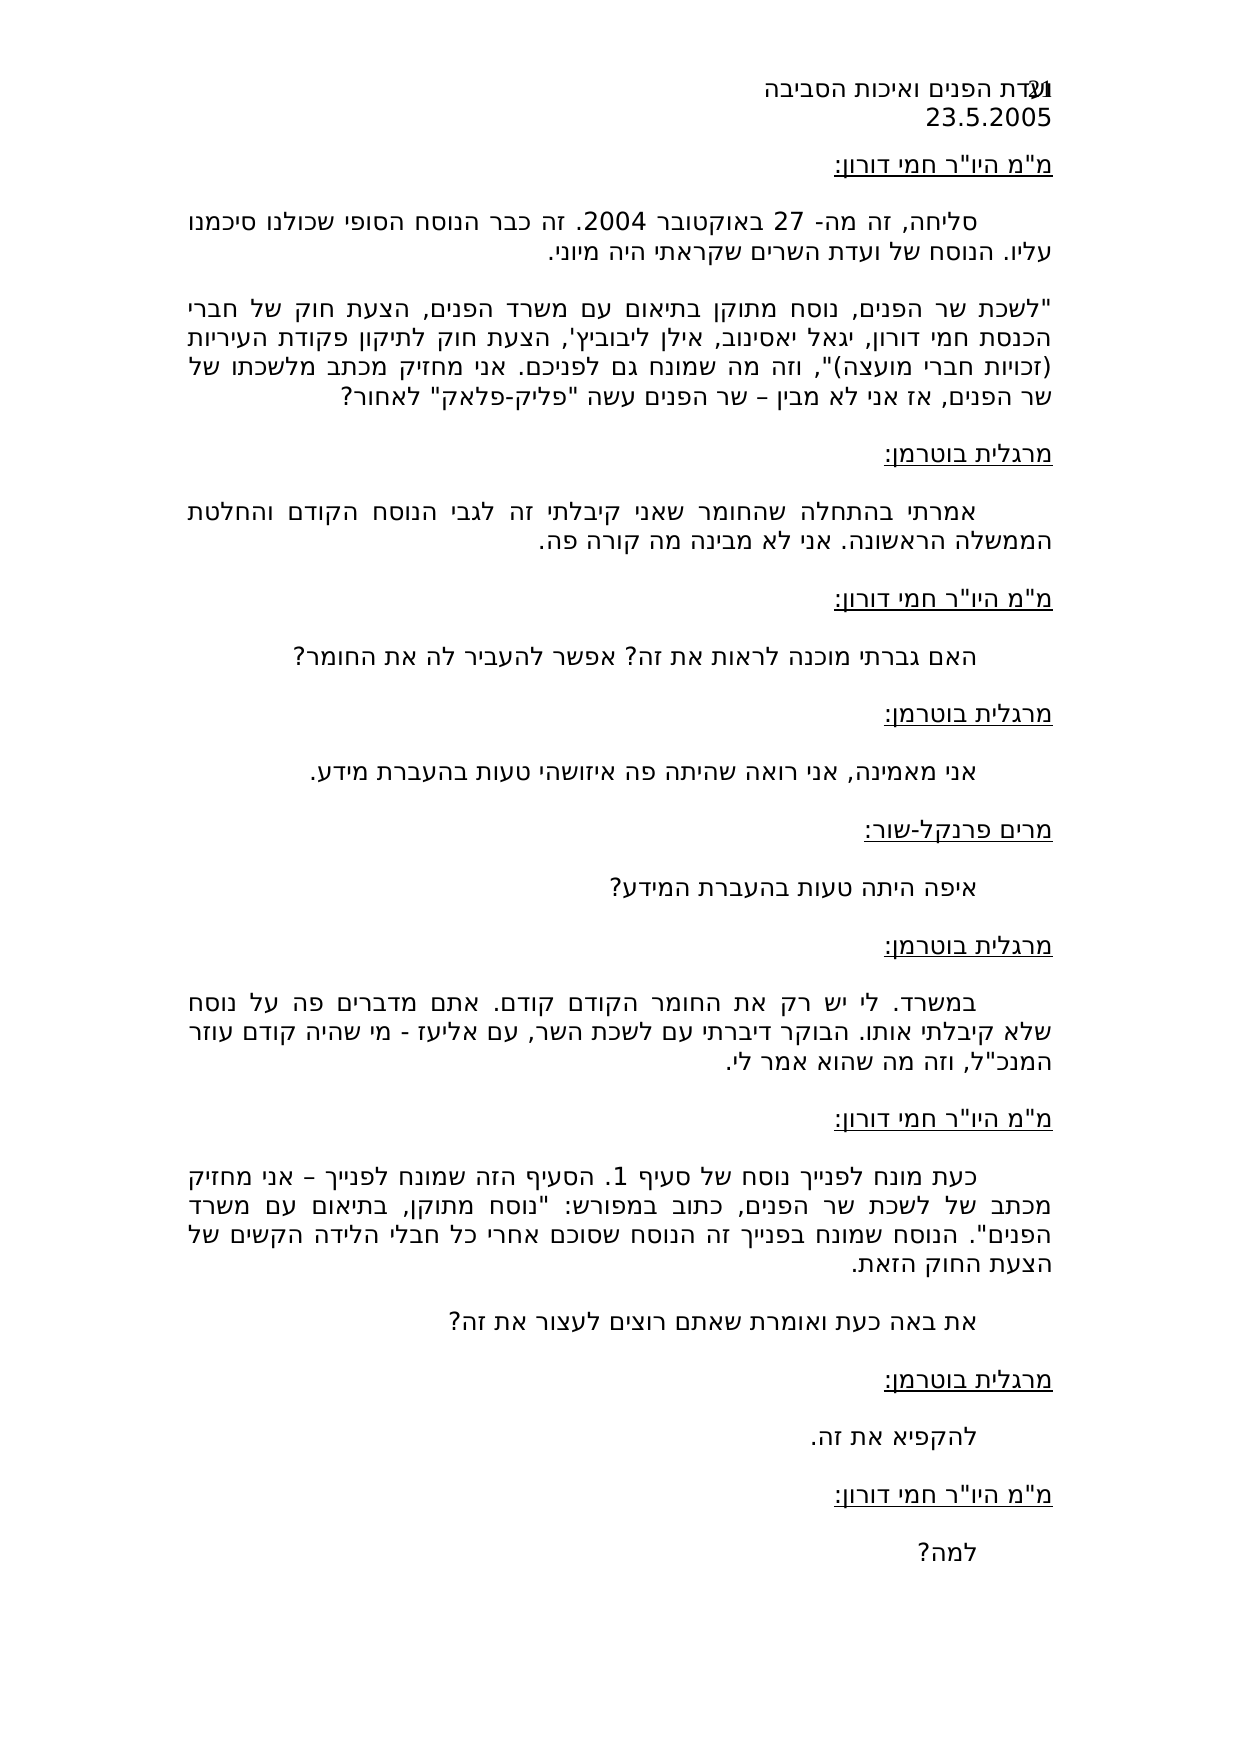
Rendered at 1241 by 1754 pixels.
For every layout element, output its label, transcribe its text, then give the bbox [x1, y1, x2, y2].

text אמרתי בהתחלה שהחומר שאני קיבלתי זה לגבי הנוסח הקודם והחלטת הממשלה הראשונה. אני לא מבינה מה קורה פה. [187, 497, 1053, 555]
text "לשכת שר הפנים, נוסח מתוקן בתיאום עם משרד הפנים, הצעת חוק של חברי הכנסת חמי דורון, יגאל יאסינוב, אילן ליבוביץ', הצעת חוק לתיקון פקודת העיריות (זכויות חברי מועצה)", וזה מה שמונח גם לפניכם. אני מחזיק מכתב מלשכתו של שר הפנים, אז אני לא מבין – שר הפנים עשה "פליק-פלאק" לאחור? [187, 294, 1053, 411]
text איפה היתה טעות בהעברת המידע? [187, 873, 1053, 902]
text למה? [187, 1538, 1053, 1567]
text במשרד. לי יש רק את החומר הקודם קודם. אתם מדברים פה על נוסח שלא קיבלתי אותו. הבוקר דיברתי עם לשכת השר, עם אליעז - מי שהיה קודם עוזר המנכ"ל, וזה מה שהוא אמר לי. [187, 988, 1053, 1076]
text מרגלית בוטרמן: [187, 902, 1053, 960]
text מ"מ היו"ר חמי דורון: [187, 1452, 1053, 1509]
text מ"מ היו"ר חמי דורון: [187, 1076, 1053, 1134]
text האם גברתי מוכנה לראות את זה? אפשר להעביר לה את החומר? [187, 642, 1053, 671]
text מ"מ היו"ר חמי דורון: [187, 150, 1053, 179]
text מרגלית בוטרמן: [187, 1336, 1053, 1394]
text את באה כעת ואומרת שאתם רוצים לעצור את זה? [187, 1307, 1053, 1336]
text סליחה, זה מה- 27 באוקטובר 2004. זה כבר הנוסח הסופי שכולנו סיכמנו עליו. הנוסח של ועדת השרים שקראתי היה מיוני. [187, 207, 1053, 266]
text כעת מונח לפנייך נוסח של סעיף 1. הסעיף הזה שמונח לפנייך – אני מחזיק מכתב של לשכת שר הפנים, כתוב במפורש: "נוסח מתוקן, בתיאום עם משרד הפנים". הנוסח שמונח בפנייך זה הנוסח שסוכם אחרי כל חבלי הלידה הקשים של הצעת החוק הזאת. [187, 1162, 1053, 1279]
text מ"מ היו"ר חמי דורון: [187, 555, 1053, 613]
text מרגלית בוטרמן: [187, 411, 1053, 469]
text להקפיא את זה. [187, 1422, 1053, 1452]
text מרים פרנקל-שור: [187, 786, 1053, 844]
text מרגלית בוטרמן: [187, 671, 1053, 729]
text אני מאמינה, אני רואה שהיתה פה איזושהי טעות בהעברת מידע. [187, 757, 1053, 786]
